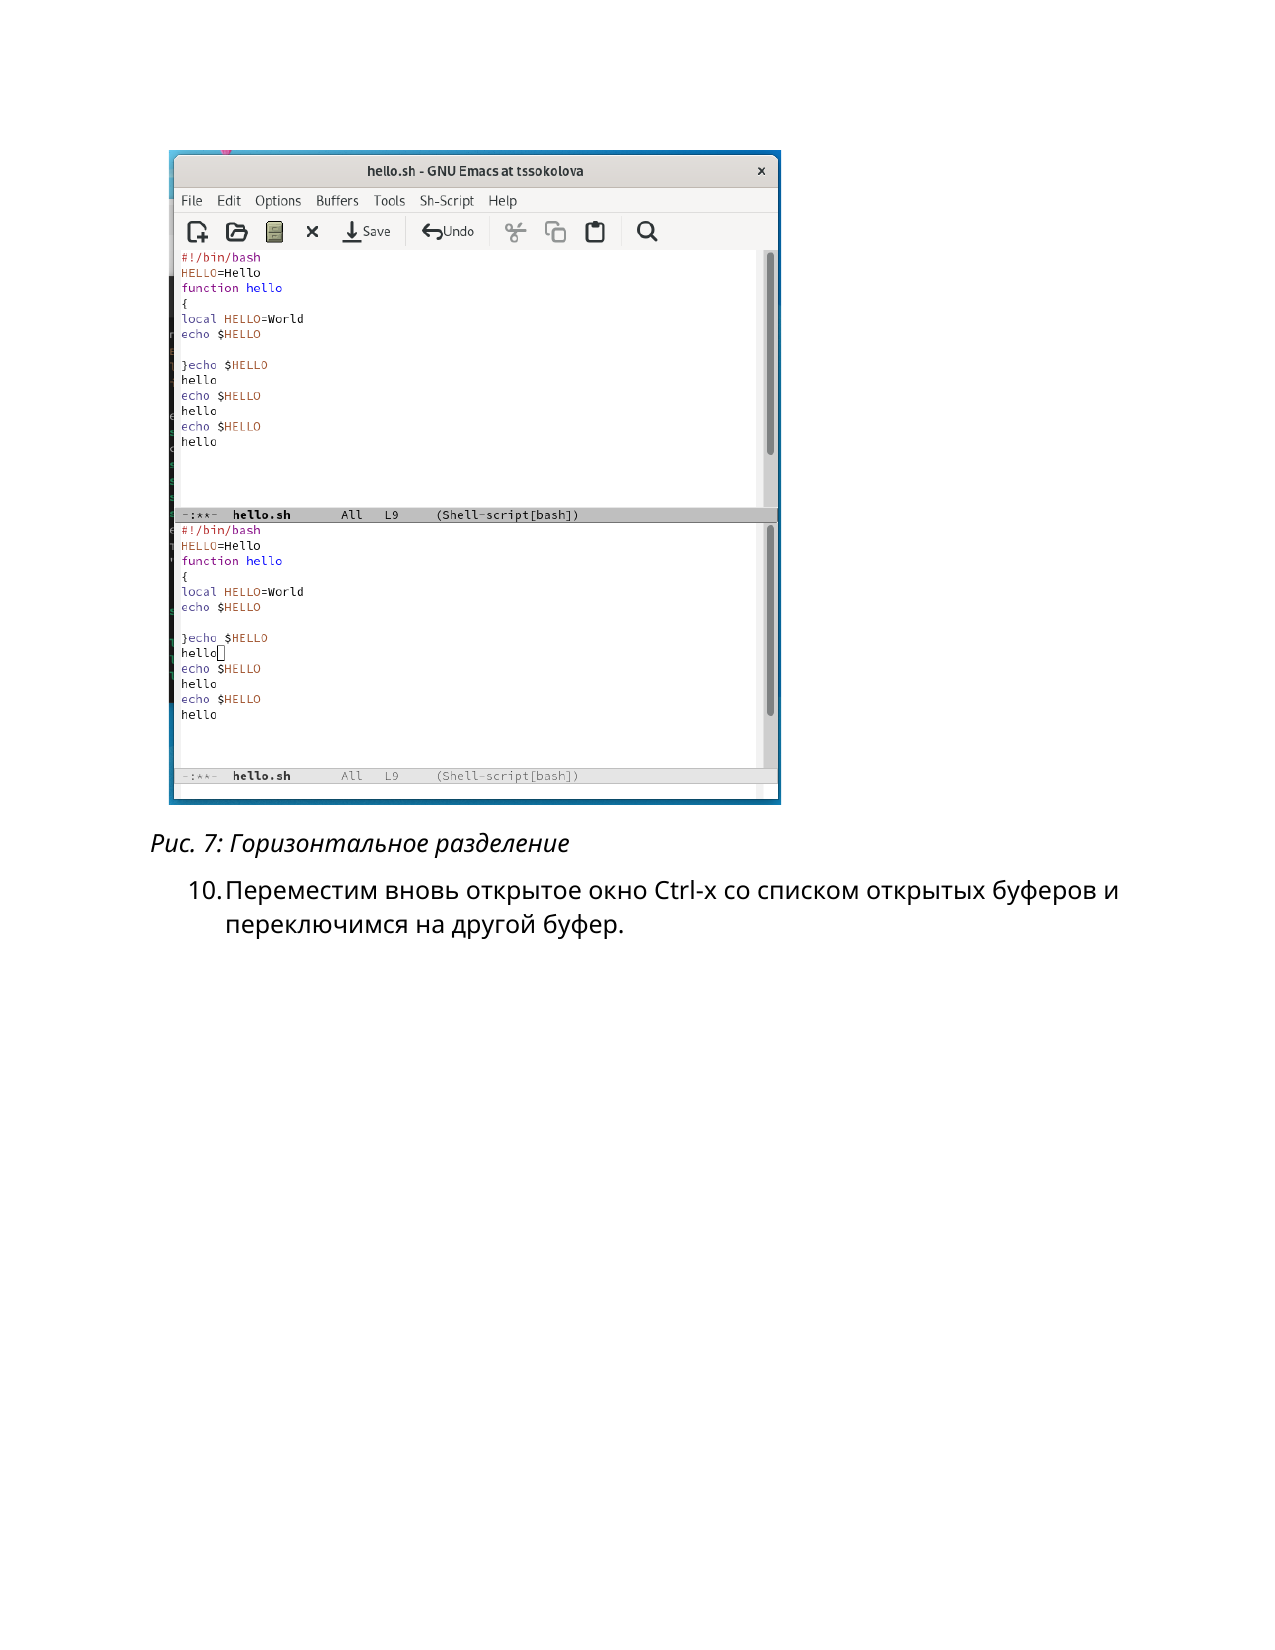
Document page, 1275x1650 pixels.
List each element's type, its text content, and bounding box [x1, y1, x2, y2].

picture [168, 150, 782, 805]
list Переместим вновь открытое окно Ctrl-x со списком открытых буферов и переключимся на другой буфер. [187, 872, 1125, 940]
text Рис. 7: Горизонтальное разделение [150, 826, 1125, 860]
